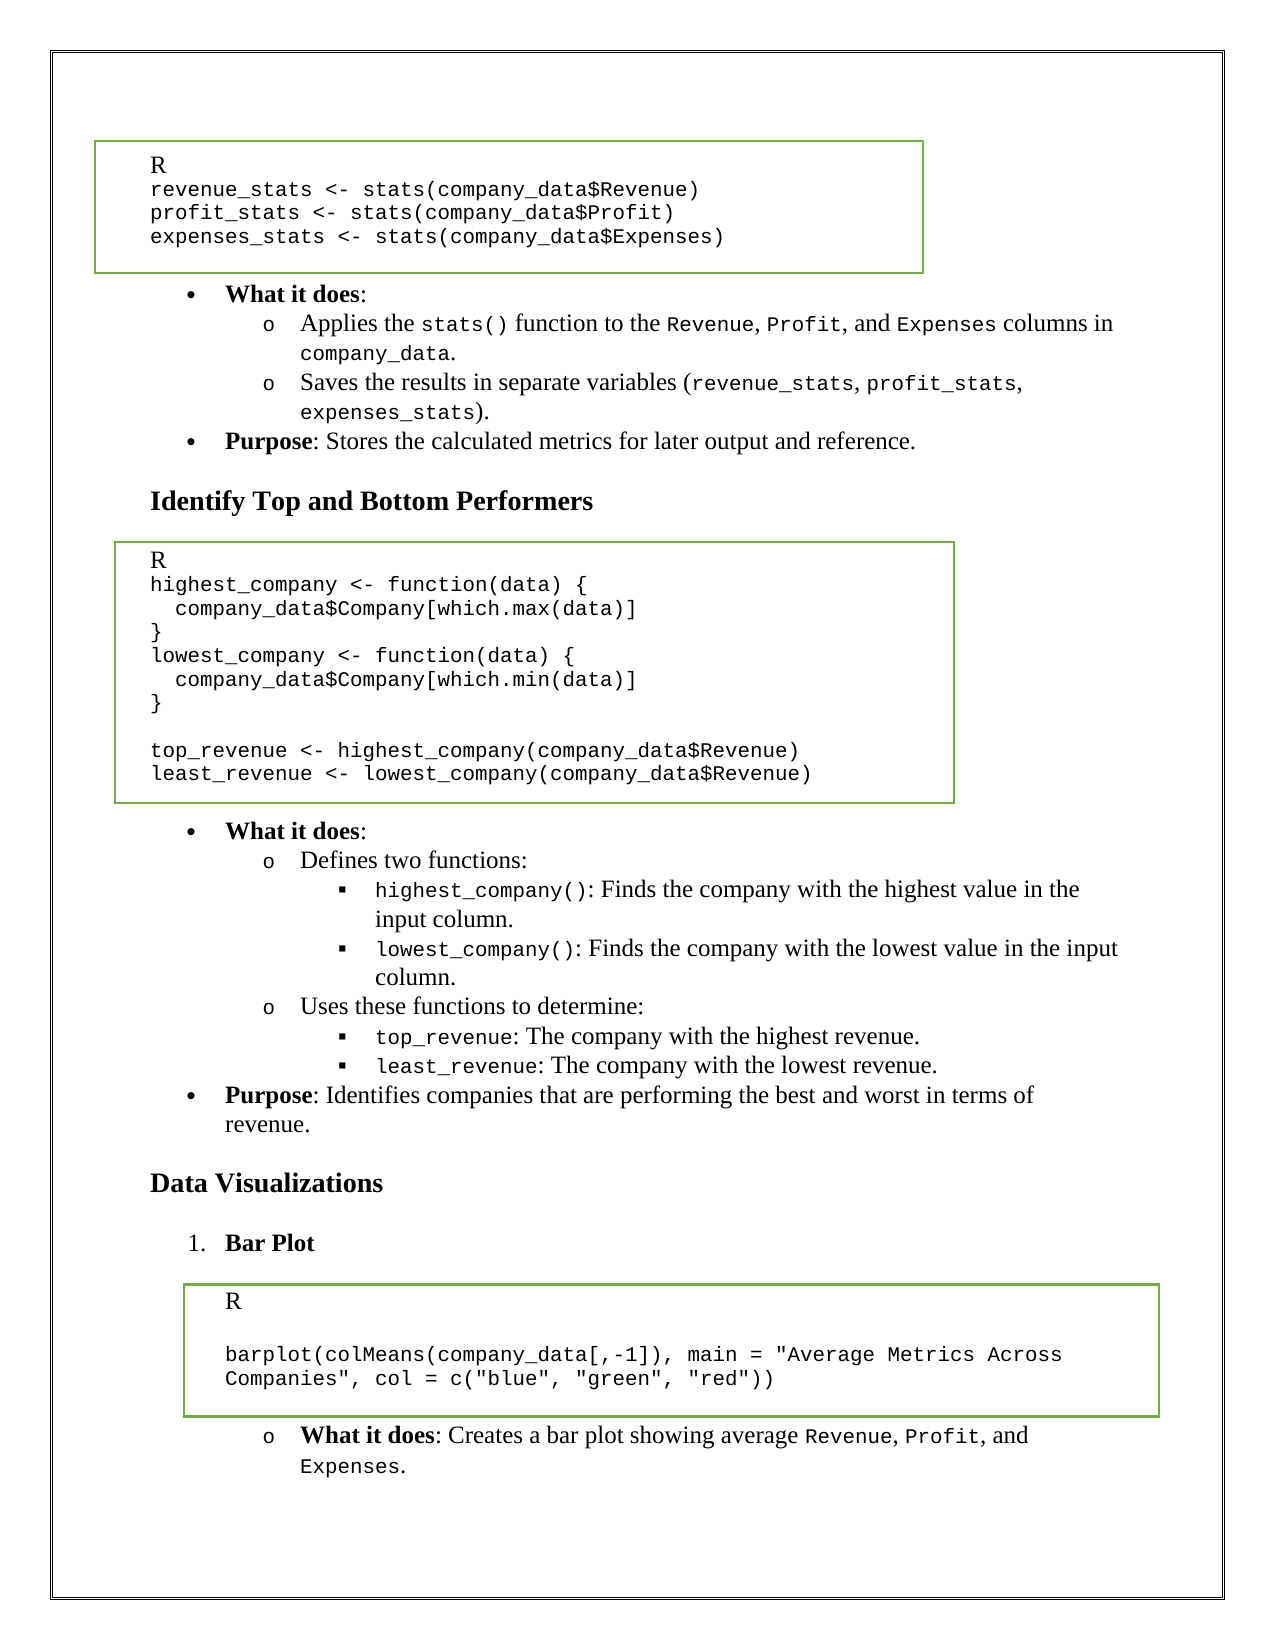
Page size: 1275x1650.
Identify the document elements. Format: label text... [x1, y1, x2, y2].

list What it does: [187, 279, 1125, 308]
list What it does: Creates a bar plot showing average Revenue, Profit, and Expenses. [262, 1420, 1125, 1479]
list Applies the stats() function to the Revenue, Profit, and Expenses columns in company_data. [262, 308, 1125, 367]
text R [150, 545, 1125, 574]
list Defines two functions: [262, 845, 1125, 874]
text } [150, 692, 1125, 716]
list Bar Plot [187, 1228, 1125, 1257]
text company_data$Company[which.max(data)] [150, 598, 1125, 621]
list Purpose: Stores the calculated metrics for later output and reference. [187, 426, 1125, 455]
text company_data$Company[which.min(data)] [150, 669, 1125, 692]
text Data Visualizations [150, 1167, 1125, 1199]
text R [225, 1286, 1125, 1315]
list Saves the results in separate variables (revenue_stats, profit_stats, expenses_stats). [262, 367, 1125, 426]
text expenses_stats <- stats(company_data$Expenses) [150, 226, 1125, 250]
text profit_stats <- stats(company_data$Profit) [150, 202, 1125, 226]
text barplot(colMeans(company_data[,-1]), main = "Average Metrics Across Companies", col = c("blue", "green", "red")) [225, 1344, 1125, 1391]
list What it does: [187, 816, 1125, 845]
list lowest_company(): Finds the company with the lowest value in the input column. [337, 933, 1125, 991]
list Uses these functions to determine: [262, 991, 1125, 1021]
text revenue_stats <- stats(company_data$Revenue) [150, 179, 1125, 202]
list Purpose: Identifies companies that are performing the best and worst in terms of revenue. [187, 1080, 1125, 1137]
list highest_company(): Finds the company with the highest value in the input column. [337, 874, 1125, 933]
text Identify Top and Bottom Performers [150, 484, 1125, 516]
list top_revenue: The company with the highest revenue. [337, 1021, 1125, 1050]
list least_revenue: The company with the lowest revenue. [337, 1050, 1125, 1080]
text top_revenue <- highest_company(company_data$Revenue) [150, 740, 1125, 763]
text highest_company <- function(data) { [150, 574, 1125, 598]
text } [150, 621, 1125, 645]
text least_revenue <- lowest_company(company_data$Revenue) [150, 763, 1125, 787]
text lowest_company <- function(data) { [150, 645, 1125, 669]
text R [150, 150, 1125, 179]
